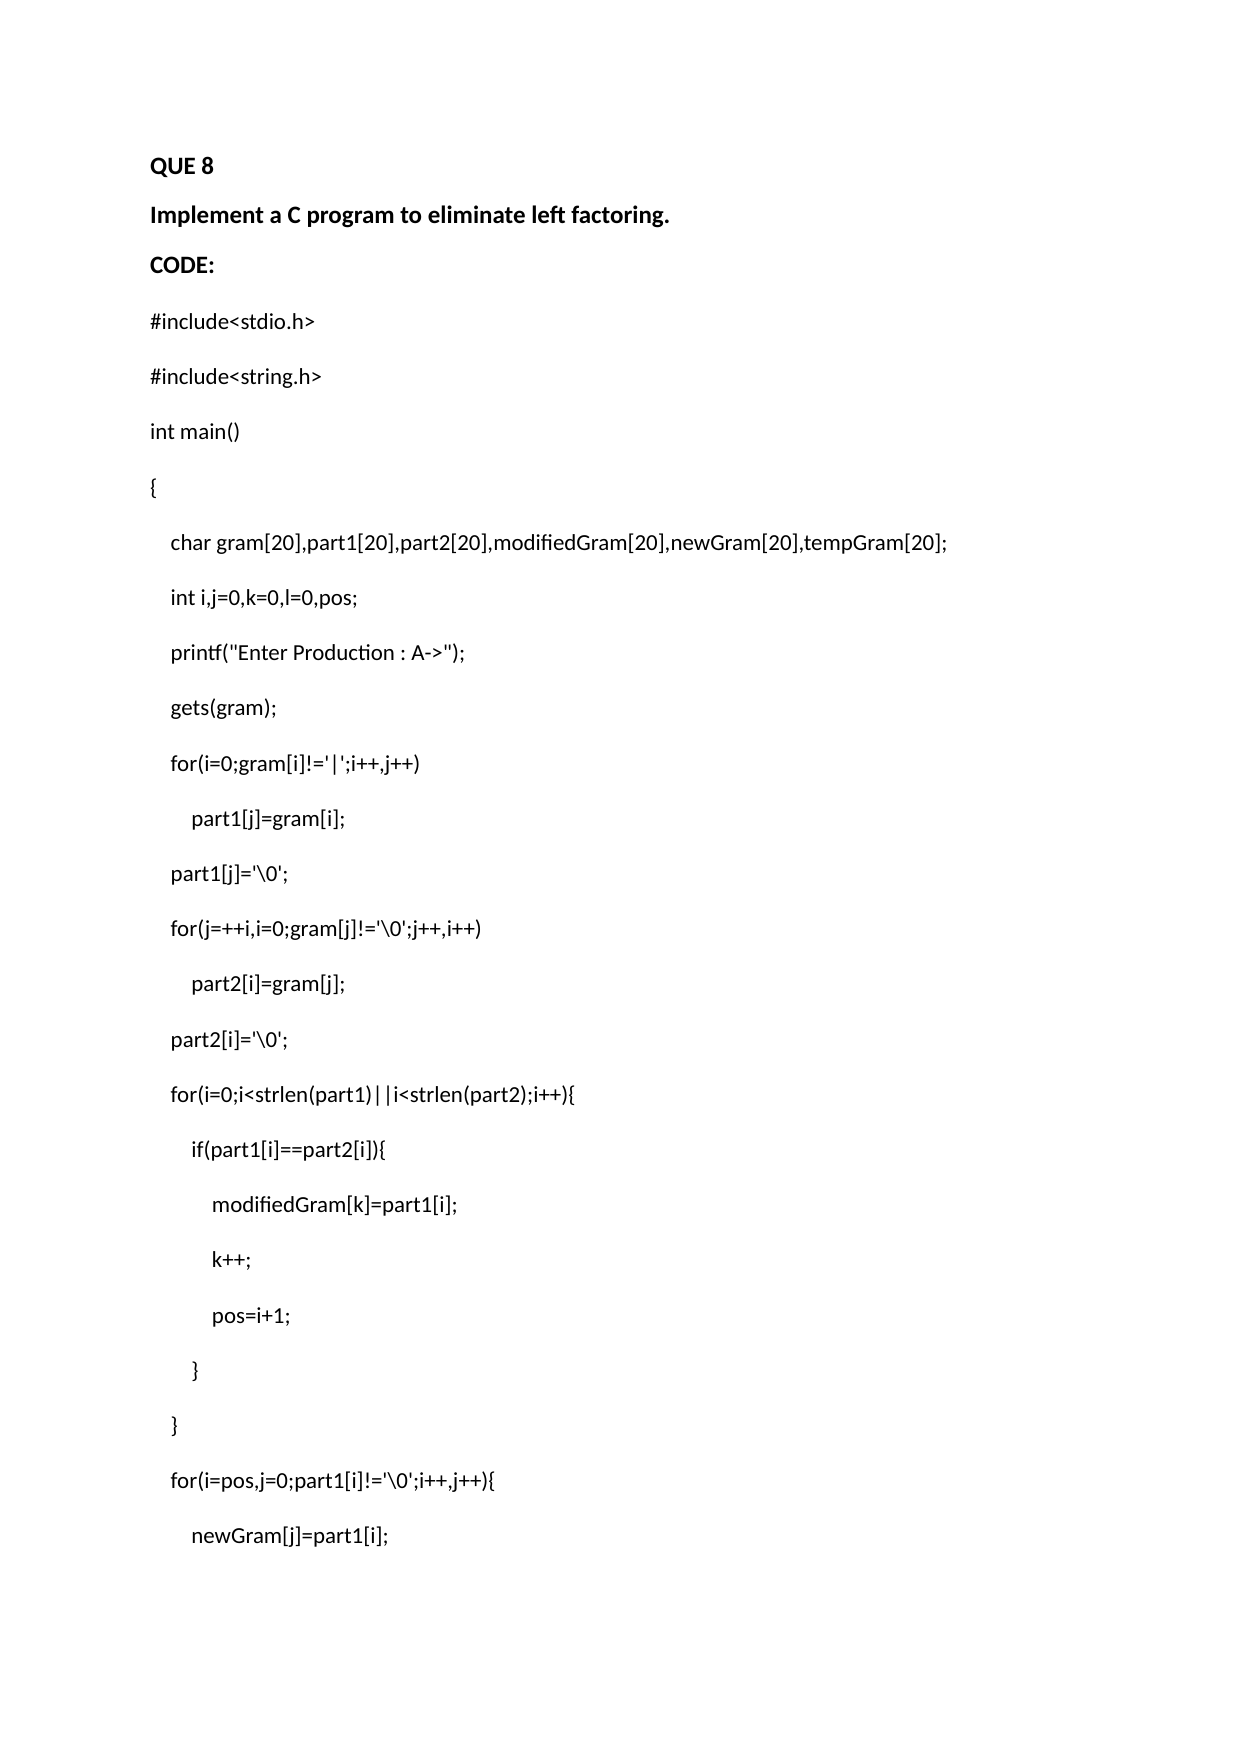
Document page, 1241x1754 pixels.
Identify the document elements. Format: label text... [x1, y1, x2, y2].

text QUE 8 [150, 150, 1090, 181]
text part2[i]='\0'; [150, 1025, 1090, 1053]
text gets(gram); [150, 693, 1090, 722]
text for(i=0;gram[i]!='|';i++,j++) [150, 749, 1090, 777]
text } [150, 1356, 1090, 1384]
text pos=i+1; [150, 1301, 1090, 1329]
text } [150, 1411, 1090, 1439]
text CODE: [150, 249, 1090, 280]
text { [150, 473, 1090, 501]
text #include<stdio.h> [150, 307, 1090, 335]
text newGram[j]=part1[i]; [150, 1522, 1090, 1550]
text if(part1[i]==part2[i]){ [150, 1135, 1090, 1163]
text part2[i]=gram[j]; [150, 969, 1090, 998]
text for(j=++i,i=0;gram[j]!='\0';j++,i++) [150, 914, 1090, 942]
text char gram[20],part1[20],part2[20],modifiedGram[20],newGram[20],tempGram[20]; [150, 528, 1090, 556]
text for(i=0;i<strlen(part1)||i<strlen(part2);i++){ [150, 1080, 1090, 1108]
text int i,j=0,k=0,l=0,pos; [150, 583, 1090, 611]
text k++; [150, 1246, 1090, 1274]
text part1[j]=gram[i]; [150, 804, 1090, 832]
text for(i=pos,j=0;part1[i]!='\0';i++,j++){ [150, 1466, 1090, 1494]
text int main() [150, 417, 1090, 446]
text part1[j]='\0'; [150, 859, 1090, 887]
text Implement a C program to eliminate left factoring. [150, 199, 1090, 230]
text printf("Enter Production : A->"); [150, 638, 1090, 666]
text #include<string.h> [150, 362, 1090, 390]
text modifiedGram[k]=part1[i]; [150, 1190, 1090, 1218]
